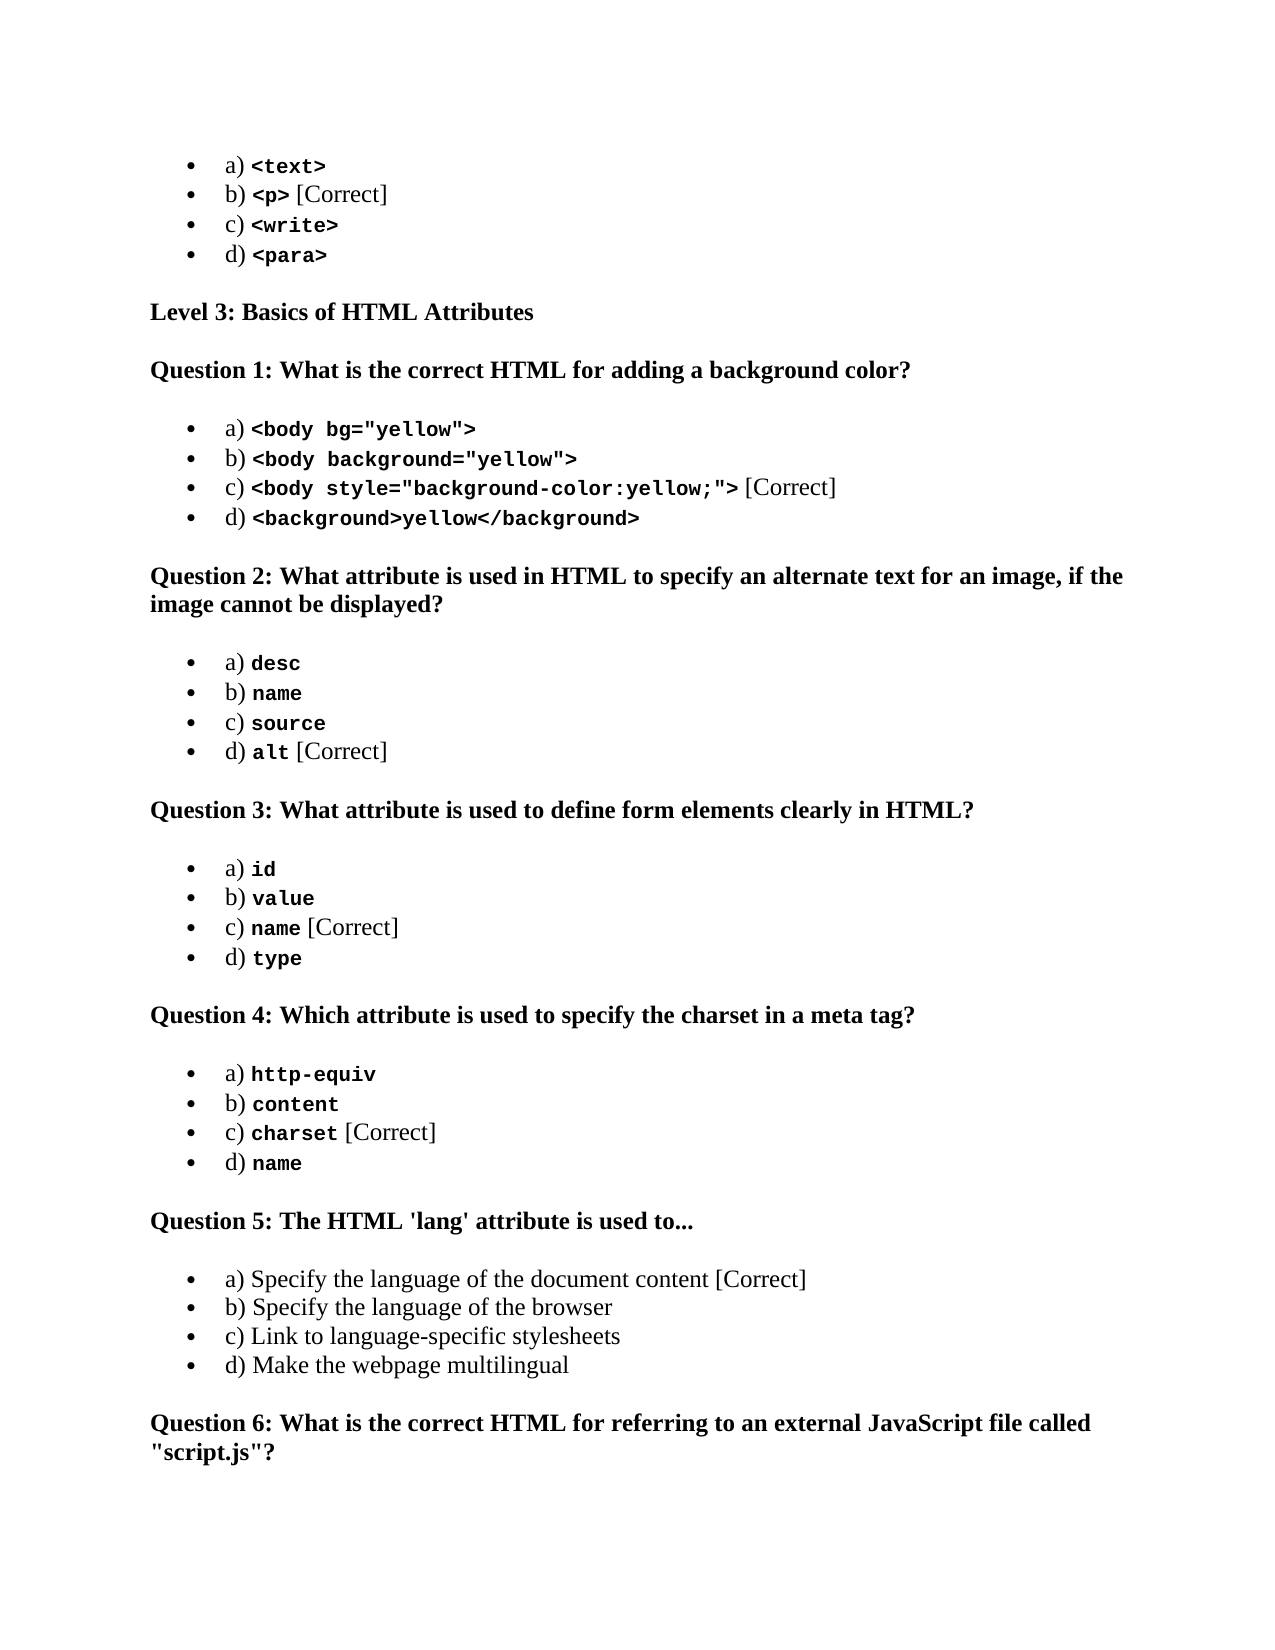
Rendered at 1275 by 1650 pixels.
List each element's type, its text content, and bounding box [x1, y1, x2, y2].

text Question 6: What is the correct HTML for referring to an external JavaScript file called "script.js"? [150, 1408, 1125, 1465]
list c) Link to language-specific stylesheets [187, 1321, 1125, 1350]
list b) <p> [Correct] [187, 179, 1125, 209]
list b) Specify the language of the browser [187, 1292, 1125, 1321]
list a) http-equiv [187, 1058, 1125, 1088]
list c) name [Correct] [187, 912, 1125, 942]
list d) <para> [187, 239, 1125, 268]
list d) name [187, 1147, 1125, 1177]
list d) <background>yellow</background> [187, 502, 1125, 532]
text Question 3: What attribute is used to define form elements clearly in HTML? [150, 795, 1125, 824]
list b) content [187, 1088, 1125, 1117]
list a) <body bg="yellow"> [187, 413, 1125, 443]
list c) source [187, 707, 1125, 736]
text Question 1: What is the correct HTML for adding a background color? [150, 355, 1125, 384]
list c) charset [Correct] [187, 1117, 1125, 1147]
list d) Make the webpage multilingual [187, 1350, 1125, 1379]
text Question 5: The HTML 'lang' attribute is used to... [150, 1206, 1125, 1234]
list a) Specify the language of the document content [Correct] [187, 1264, 1125, 1292]
list b) <body background="yellow"> [187, 443, 1125, 472]
list b) value [187, 882, 1125, 912]
text Question 4: Which attribute is used to specify the charset in a meta tag? [150, 1000, 1125, 1029]
list d) alt [Correct] [187, 736, 1125, 766]
list c) <write> [187, 209, 1125, 239]
list c) <body style="background-color:yellow;"> [Correct] [187, 472, 1125, 502]
list a) <text> [187, 150, 1125, 179]
text Question 2: What attribute is used in HTML to specify an alternate text for an image, if the image cannot be displayed? [150, 561, 1125, 618]
list b) name [187, 677, 1125, 707]
text Level 3: Basics of HTML Attributes [150, 297, 1125, 326]
list a) desc [187, 647, 1125, 677]
list d) type [187, 942, 1125, 971]
list a) id [187, 853, 1125, 882]
